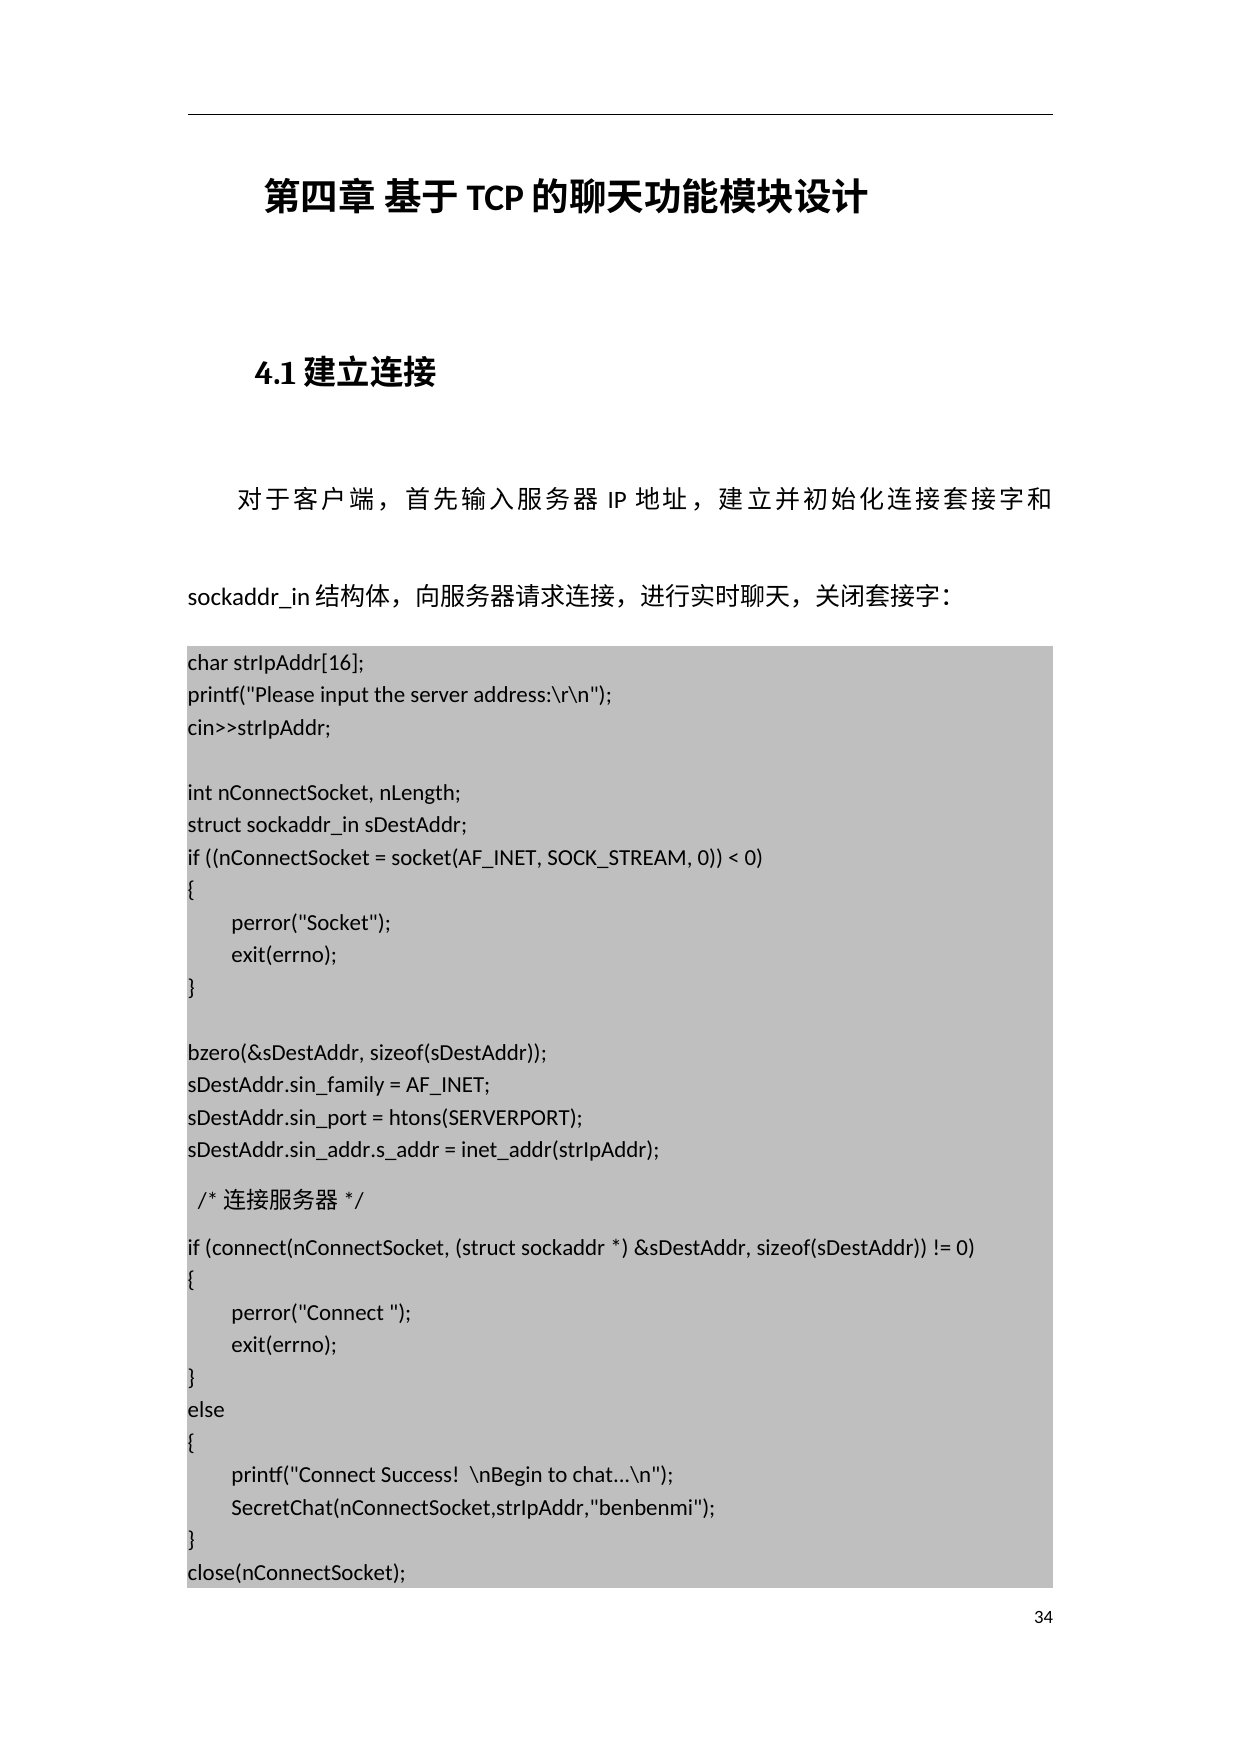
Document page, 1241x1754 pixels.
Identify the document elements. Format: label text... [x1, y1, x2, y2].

text } [187, 1361, 1053, 1393]
text sDestAddr.sin_family = AF_INET; [187, 1068, 1053, 1101]
text printf("Connect Success! \nBegin to chat...\n"); [187, 1458, 1053, 1491]
text exit(errno); [187, 1328, 1053, 1361]
text { [187, 1426, 1053, 1458]
text { [187, 1263, 1053, 1296]
text SecretChat(nConnectSocket,strIpAddr,"benbenmi"); [187, 1491, 1053, 1523]
text exit(errno); [187, 938, 1053, 971]
text perror("Connect "); [187, 1296, 1053, 1328]
text struct sockaddr_in sDestAddr; [187, 808, 1053, 841]
text sDestAddr.sin_port = htons(SERVERPORT); [187, 1101, 1053, 1133]
text else [187, 1393, 1053, 1426]
text printf("Please input the server address:\r\n"); [187, 678, 1053, 711]
text perror("Socket"); [187, 906, 1053, 938]
text int nConnectSocket, nLength; [187, 776, 1053, 808]
text close(nConnectSocket); [187, 1556, 1053, 1588]
text 对于客户端，首先输入服务器IP地址，建立并初始化连接套接字和sockaddr_in结构体，向服务器请求连接，进行实时聊天，关闭套接字： [187, 465, 1053, 627]
text bzero(&sDestAddr, sizeof(sDestAddr)); [187, 1036, 1053, 1068]
subtitle 第四章 基于TCP的聊天功能模块设计 [187, 162, 1053, 227]
subtitle 4.1 建立连接 [187, 338, 1053, 403]
text } [187, 1523, 1053, 1556]
text } [187, 971, 1053, 1003]
text { [187, 873, 1053, 906]
text /* 连接服务器 */ [187, 1166, 1053, 1231]
text char strIpAddr[16]; [187, 646, 1053, 678]
text sDestAddr.sin_addr.s_addr = inet_addr(strIpAddr); [187, 1133, 1053, 1166]
text if ((nConnectSocket = socket(AF_INET, SOCK_STREAM, 0)) < 0) [187, 841, 1053, 873]
text cin>>strIpAddr; [187, 711, 1053, 743]
text if (connect(nConnectSocket, (struct sockaddr *) &sDestAddr, sizeof(sDestAddr)) != 0) [187, 1231, 1053, 1263]
